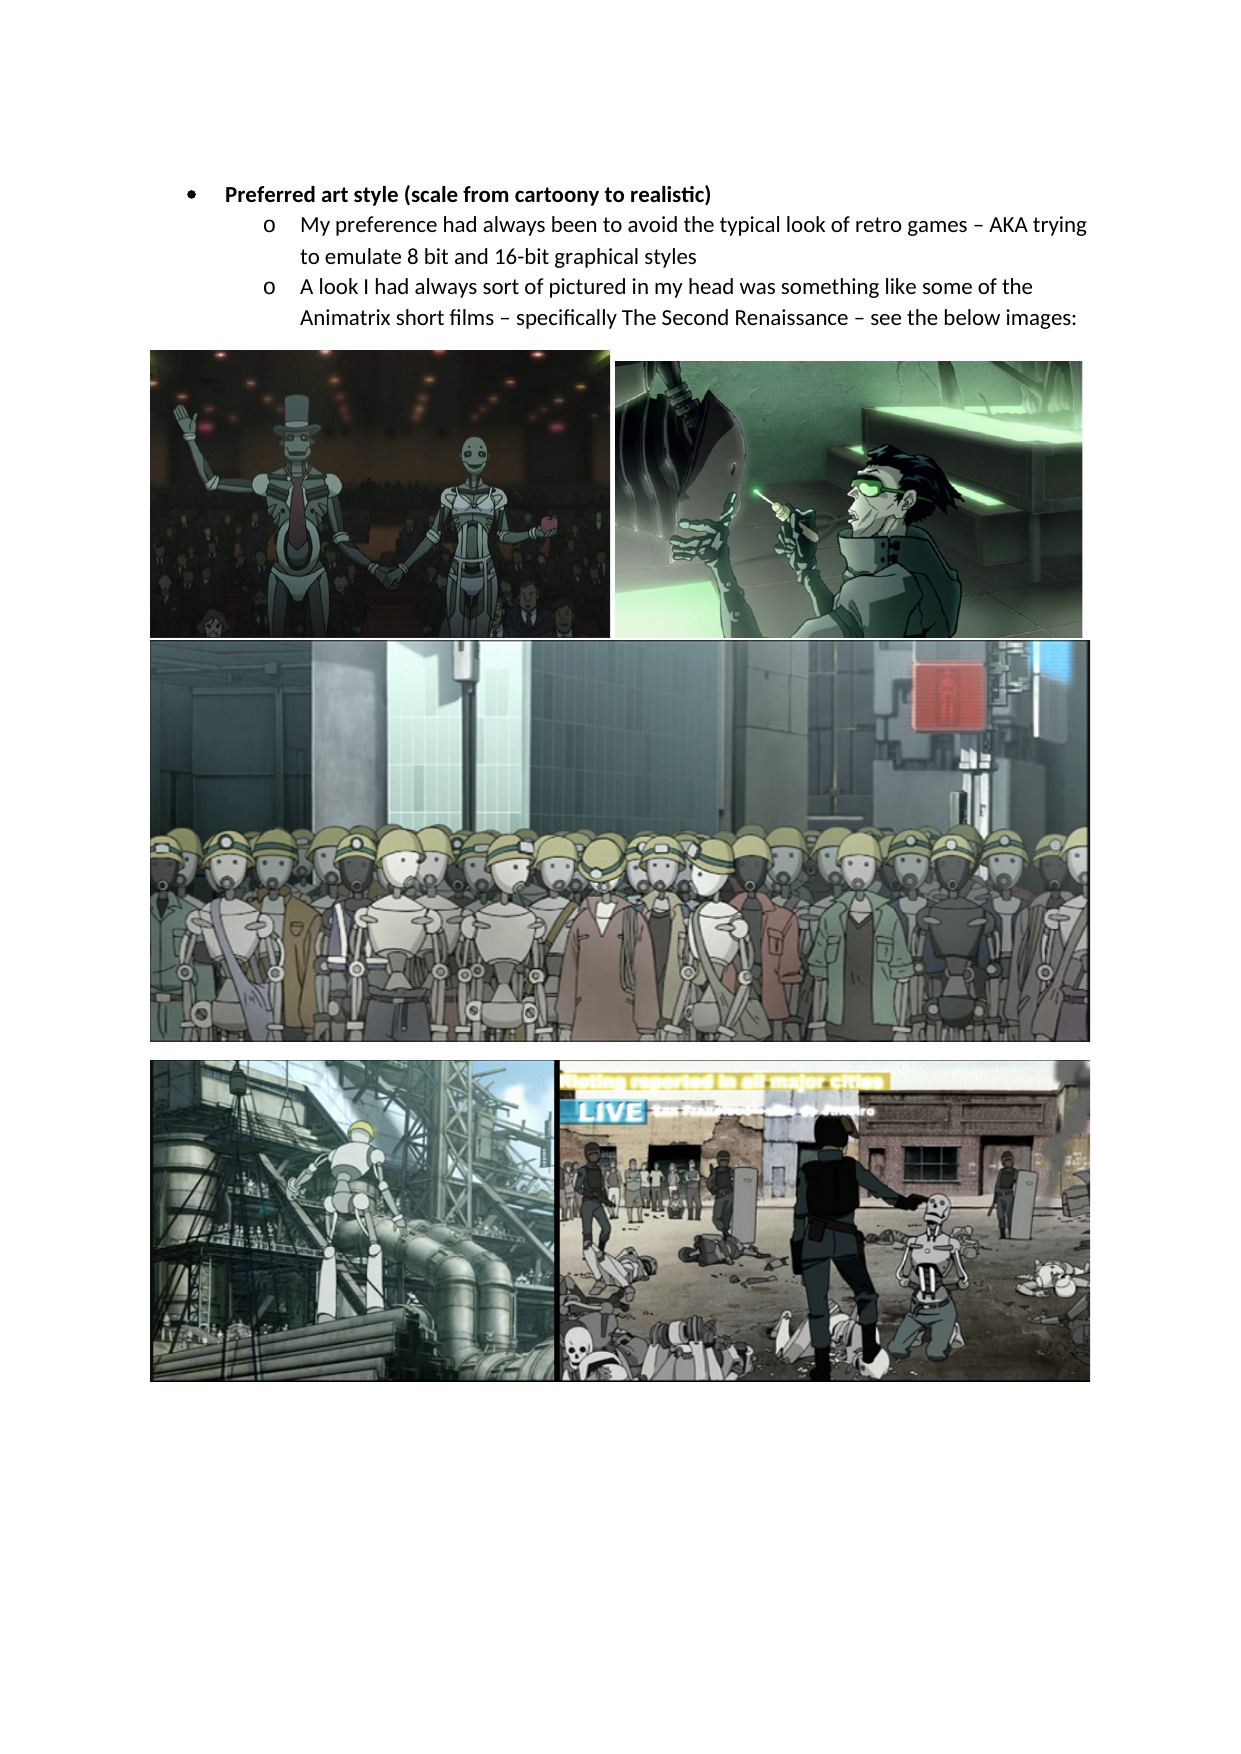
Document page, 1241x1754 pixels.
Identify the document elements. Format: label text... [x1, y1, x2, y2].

list A look I had always sort of pictured in my head was something like some of the Animatrix short films – specifically The Second Renaissance – see the below images: [262, 272, 1090, 331]
list My preference had always been to avoid the typical look of retro games – AKA trying to emulate 8 bit and 16-bit graphical styles [262, 210, 1090, 270]
picture [150, 350, 611, 638]
picture [150, 640, 1091, 1042]
picture [615, 361, 1083, 638]
list Preferred art style (scale from cartoony to realistic) [187, 180, 1090, 208]
picture [150, 1060, 1091, 1382]
